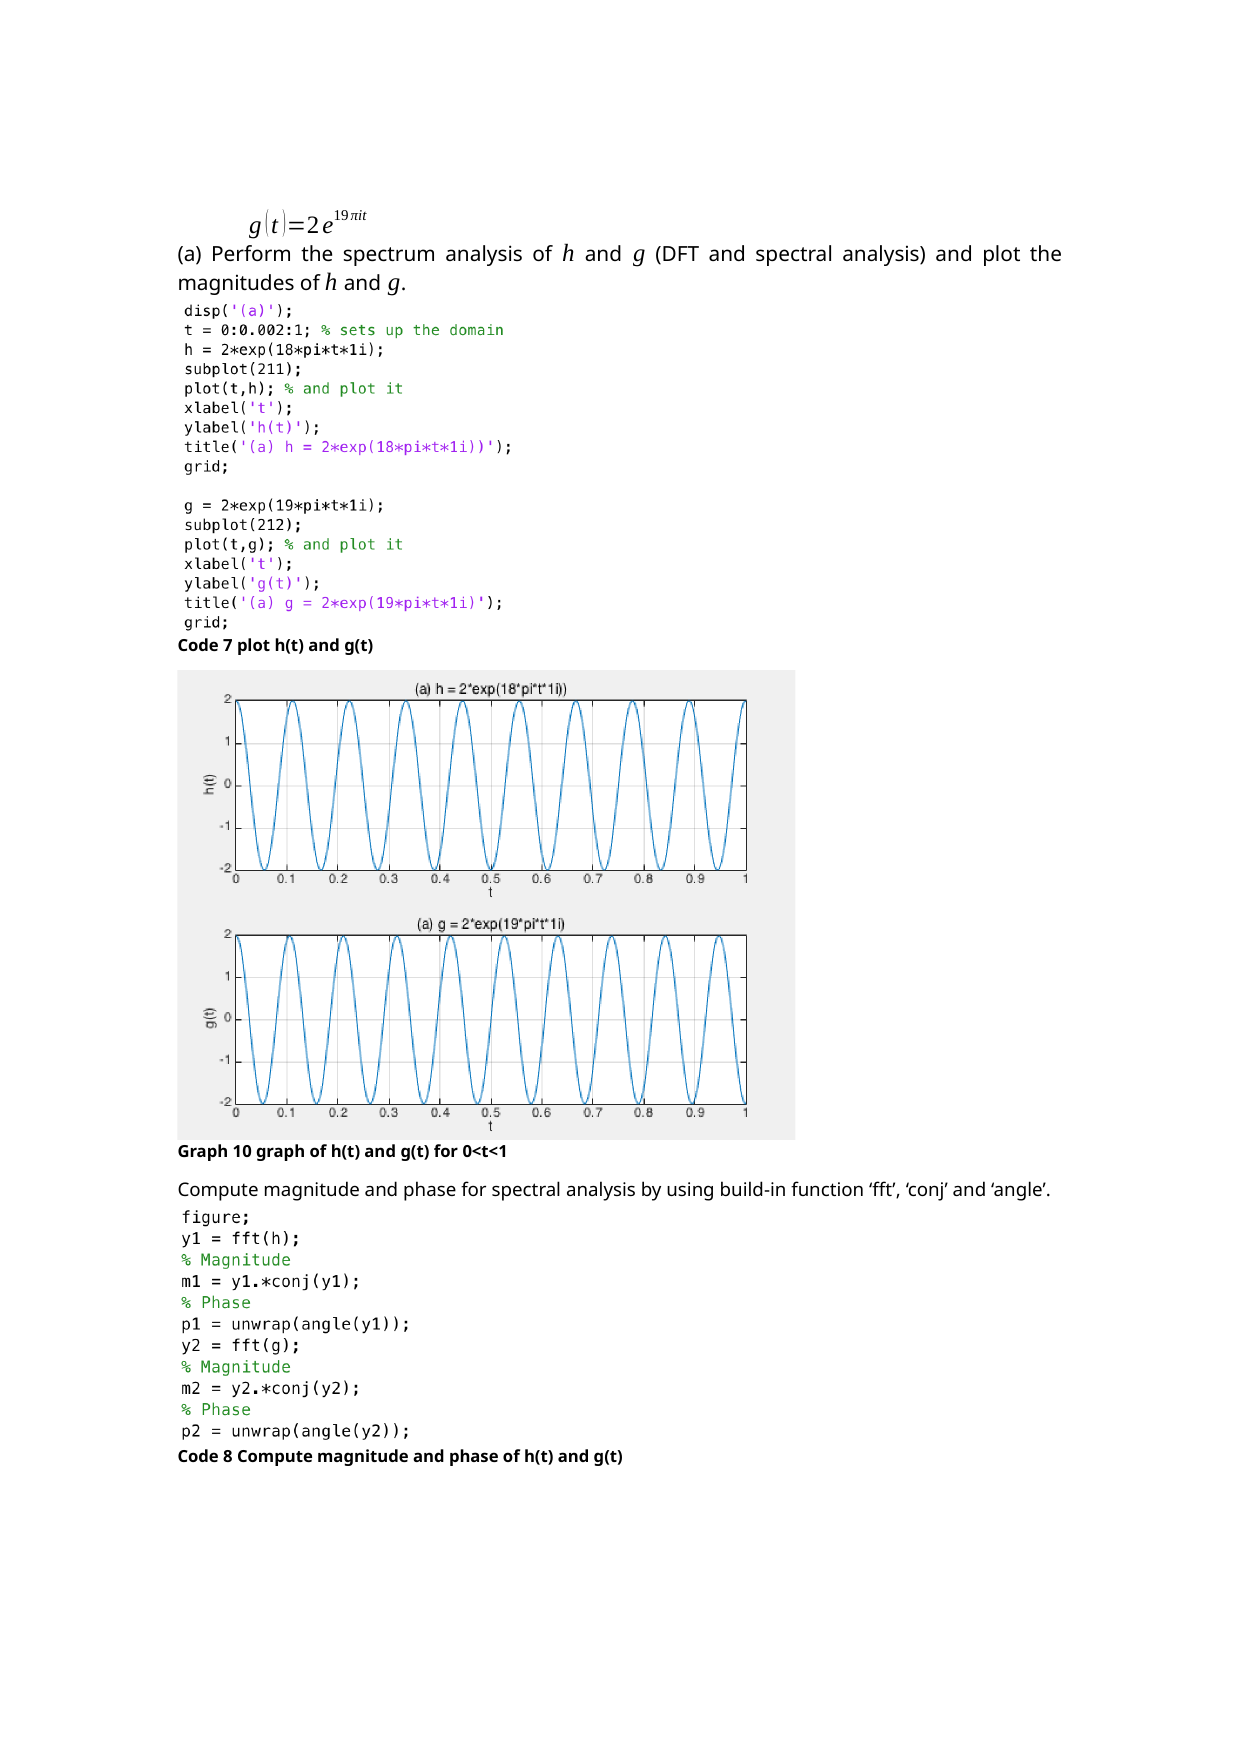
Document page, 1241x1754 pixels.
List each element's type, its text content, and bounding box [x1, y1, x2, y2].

picture [177, 296, 721, 634]
text Code 8 Compute magnitude and phase of h(t) and g(t) [177, 1444, 1063, 1467]
picture [177, 670, 796, 1140]
picture [177, 1201, 740, 1445]
text Graph 10 graph of h(t) and g(t) for 0<t<1 [177, 1139, 1063, 1162]
text (a) Perform the spectrum analysis of and (DFT and spectral analysis) and plot the magnitudes of and . [177, 239, 1063, 296]
text Code 7 plot h(t) and g(t) [177, 633, 1063, 656]
text Compute magnitude and phase for spectral analysis by using build-in function ‘fft’, ‘conj’ and ‘angle’. [177, 1176, 1063, 1202]
